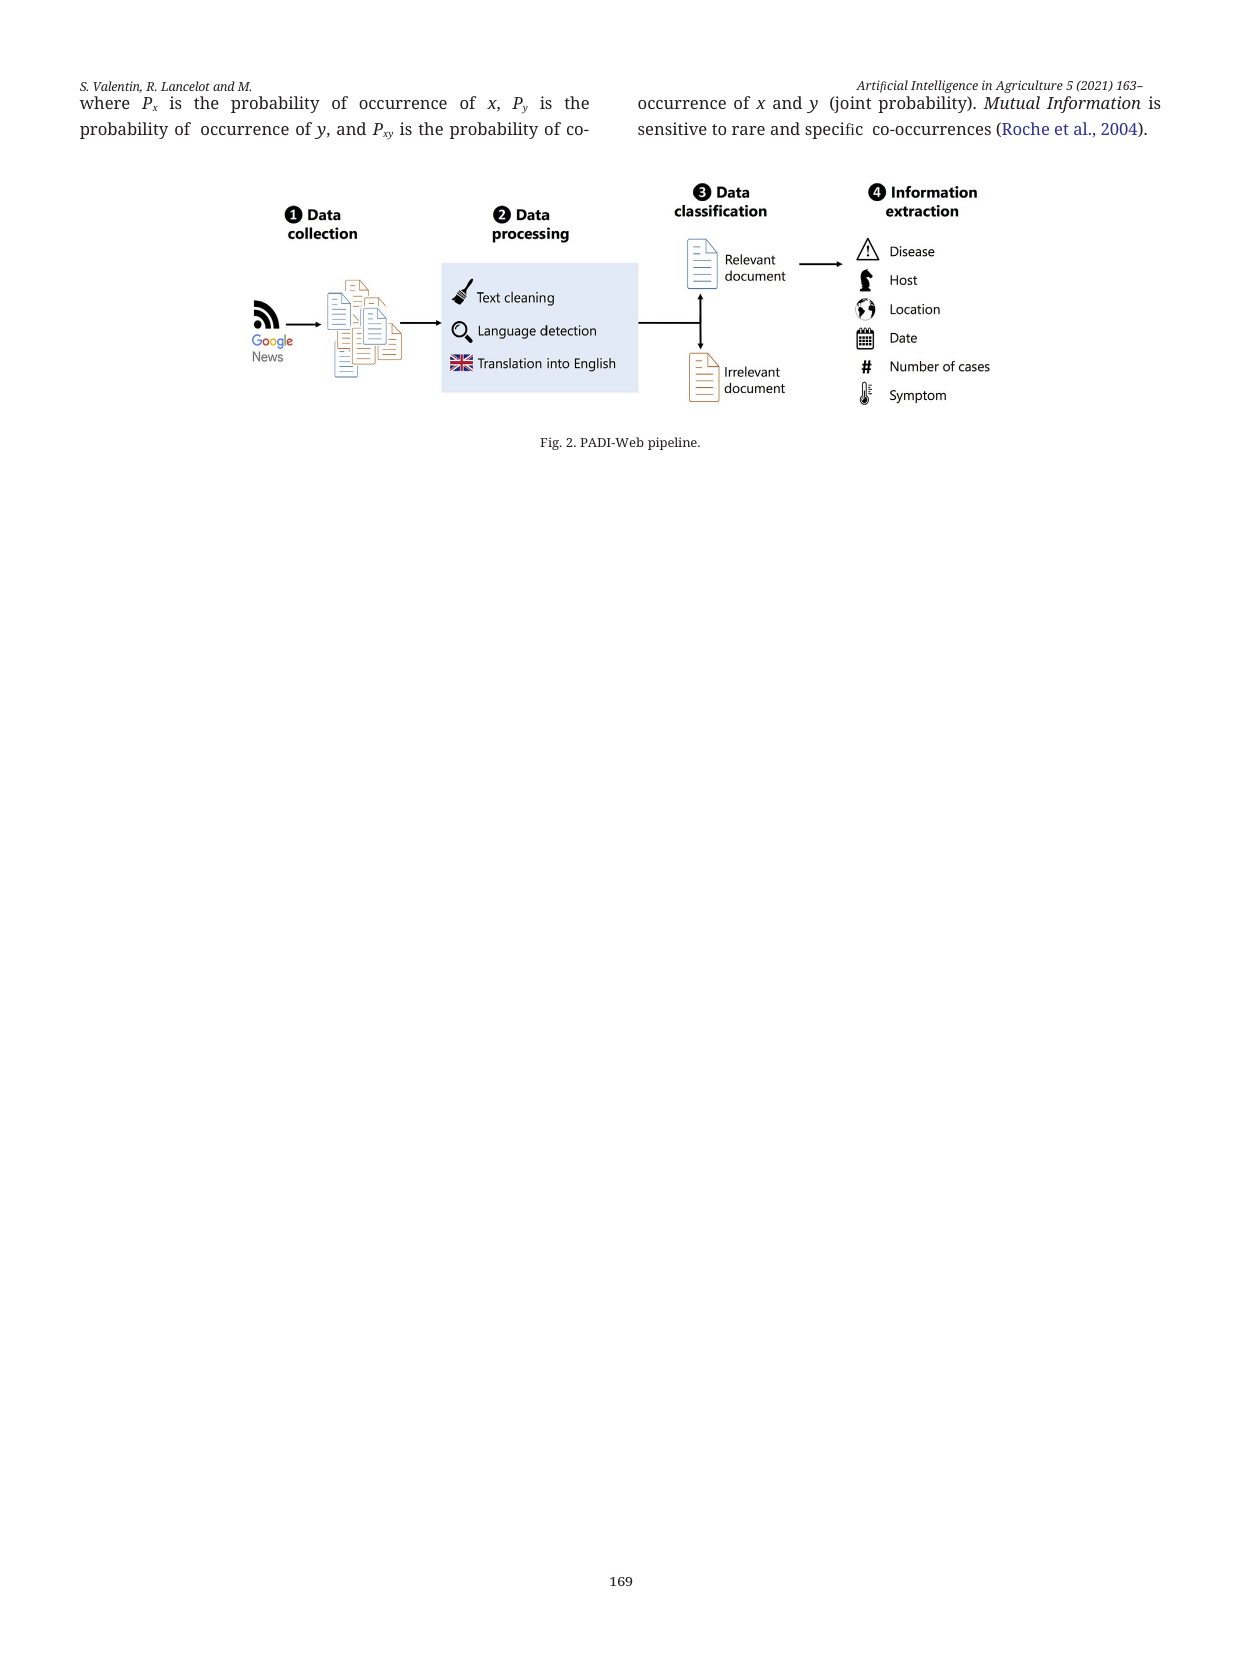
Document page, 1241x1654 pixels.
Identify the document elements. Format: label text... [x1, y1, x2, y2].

text where Px is the probability of occurrence of x, Py is the probability of occurrence of y, and Pxy is the probability of co-occurrence of x and y (joint probability). Mutual Information is sensitive to rare and specific co-occurrences (Roche et al., 2004). [637, 92, 1161, 140]
picture [251, 182, 991, 406]
text where Px is the probability of occurrence of x, Py is the probability of occurrence of y, and Pxy is the probability of co-occurrence of x and y (joint probability). Mutual Information is sensitive to rare and specific co-occurrences (Roche et al., 2004). [79, 92, 590, 140]
text Fig. 2. PADI-Web pipeline. [69, 434, 1172, 451]
